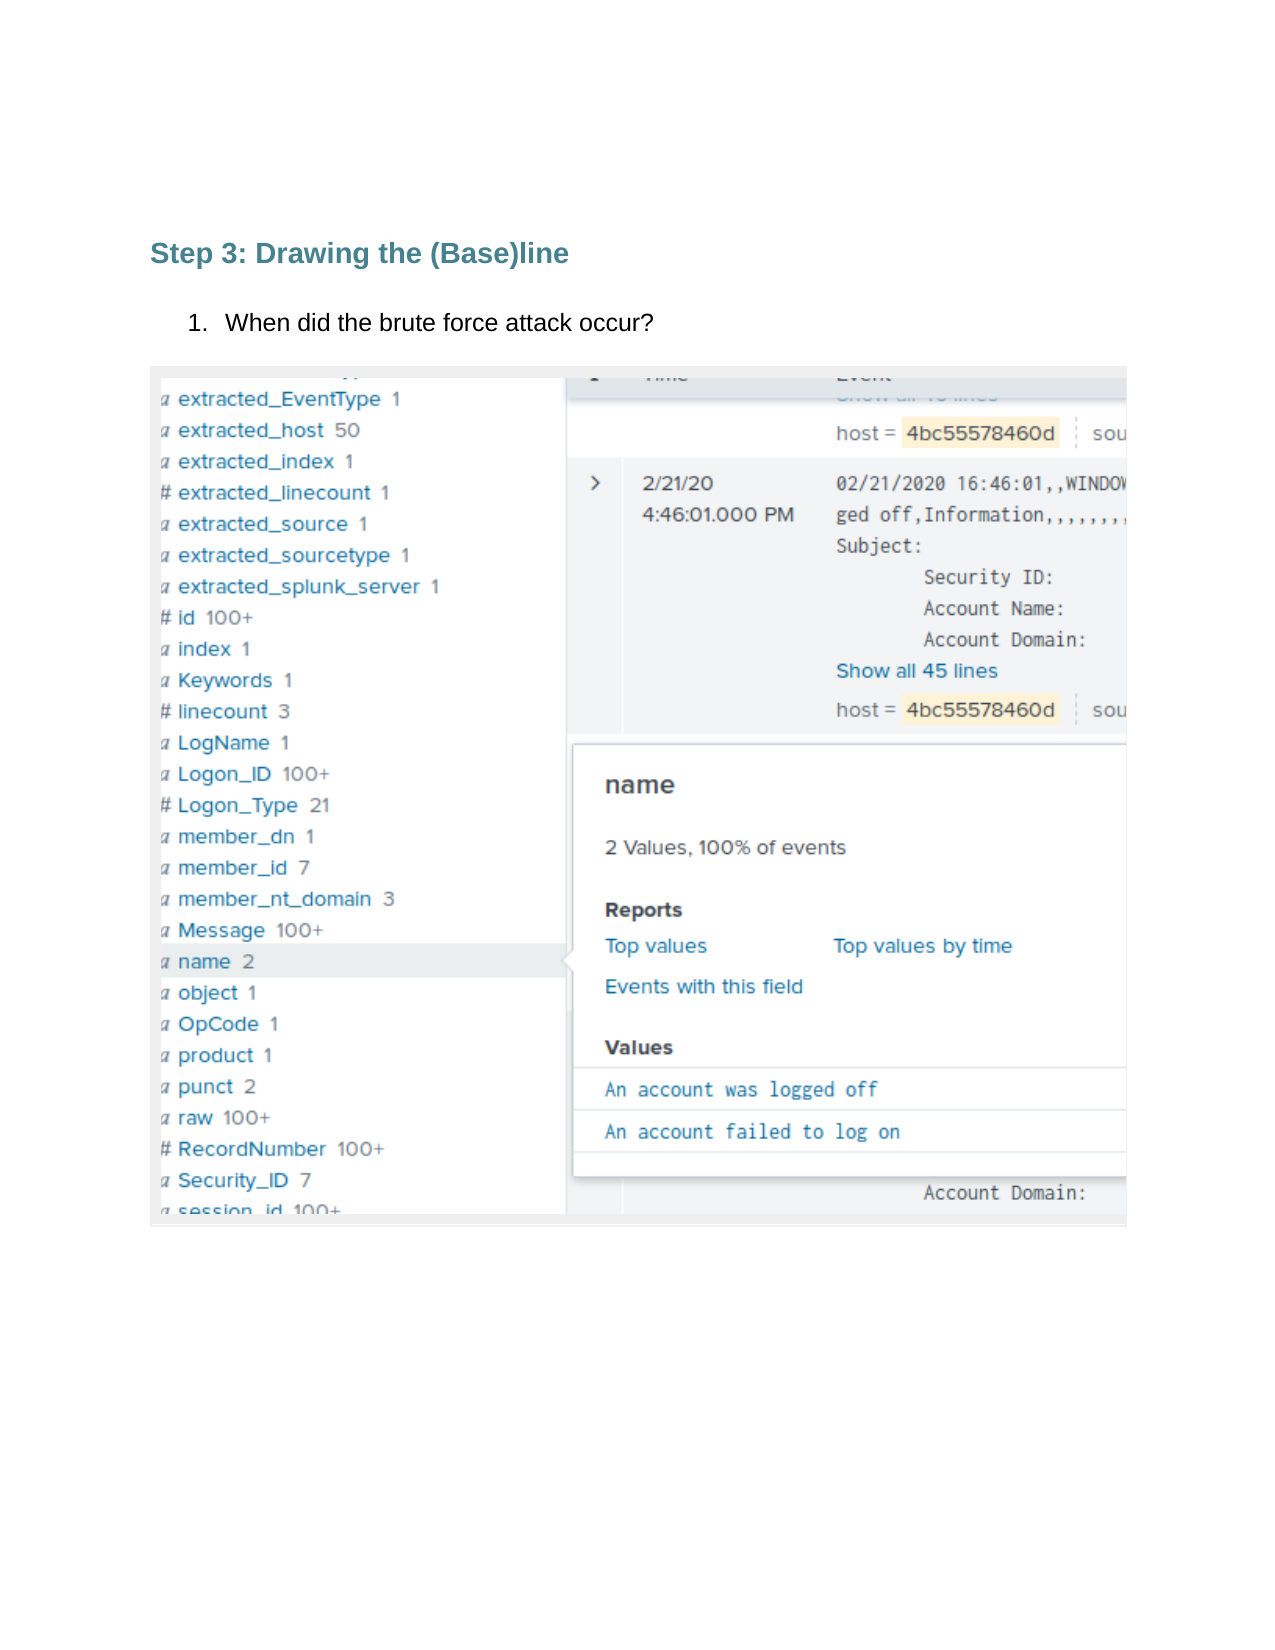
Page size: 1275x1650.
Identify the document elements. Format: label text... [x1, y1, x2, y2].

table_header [152, 368, 1125, 1224]
list When did the brute force attack occur? [187, 308, 1125, 337]
subtitle Step 3: Drawing the (Base)line [150, 236, 1125, 269]
picture [161, 378, 1127, 1214]
